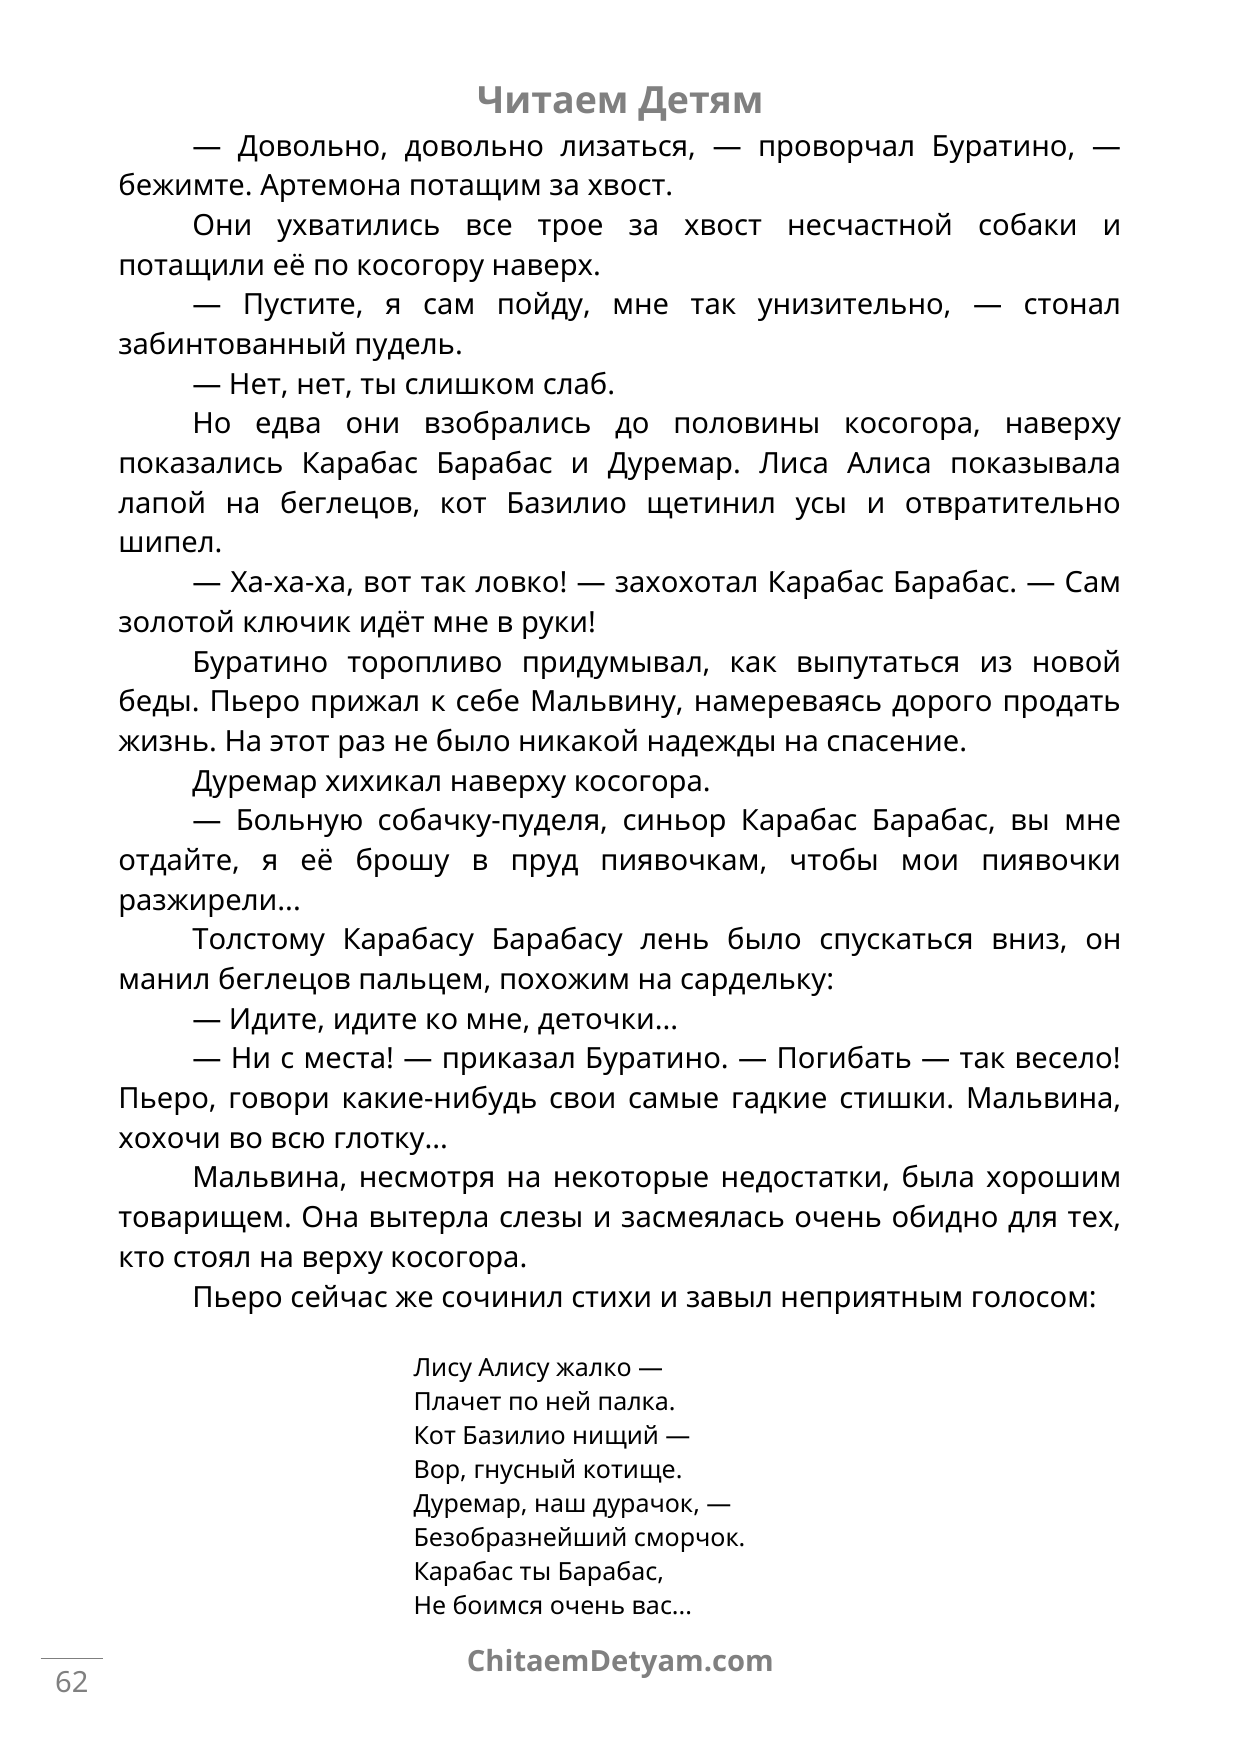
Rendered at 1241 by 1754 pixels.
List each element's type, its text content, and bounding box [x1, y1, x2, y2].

text — Ха-ха-ха, вот так ловко! — захохотал Карабас Барабас. — Сам золотой ключик идёт мне в руки! [118, 561, 1122, 641]
text Карабас ты Барабас, [339, 1554, 1122, 1588]
text — Больную собачку-пуделя, синьор Карабас Барабас, вы мне отдайте, я её брошу в пруд пиявочкам, чтобы мои пиявочки разжирели... [118, 799, 1122, 919]
text Буратино торопливо придумывал, как выпутаться из новой беды. Пьеро прижал к себе Мальвину, намереваясь дорого продать жизнь. На этот раз не было никакой надежды на спасение. [118, 641, 1122, 760]
text Безобразнейший сморчок. [339, 1520, 1122, 1554]
text Толстому Карабасу Барабасу лень было спускаться вниз, он манил беглецов пальцем, похожим на сардельку: [118, 919, 1122, 998]
text Не боимся очень вас... [339, 1588, 1122, 1622]
text Они ухватились все трое за хвост несчастной собаки и потащили её по косогору наверх. [118, 204, 1122, 284]
text Дуремар, наш дурачок, — [339, 1486, 1122, 1520]
text Плачет по ней палка. [339, 1384, 1122, 1418]
text Пьеро сейчас же сочинил стихи и завыл неприятным голосом: [118, 1276, 1122, 1316]
text Вор, гнусный котище. [339, 1452, 1122, 1486]
text Лису Алису жалко — [339, 1349, 1122, 1384]
text Дуремар хихикал наверху косогора. [118, 760, 1122, 799]
text — Нет, нет, ты слишком слаб. [118, 363, 1122, 403]
text — Идите, идите ко мне, деточки... [118, 998, 1122, 1038]
text Но едва они взобрались до половины косогора, наверху показались Карабас Барабас и Дуремар. Лиса Алиса показывала лапой на беглецов, кот Базилио щетинил усы и отвратительно шипел. [118, 403, 1122, 561]
text Мальвина, несмотря на некоторые недостатки, была хорошим товарищем. Она вытерла слезы и засмеялась очень обидно для тех, кто стоял на верху косогора. [118, 1157, 1122, 1276]
text — Довольно, довольно лизаться, — проворчал Буратино, — бежимте. Артемона потащим за хвост. [118, 125, 1122, 204]
text — Ни с места! — приказал Буратино. — Погибать — так весело! Пьеро, говори какие-нибудь свои самые гадкие стишки. Мальвина, хохочи во всю глотку... [118, 1038, 1122, 1157]
text Кот Базилио нищий — [339, 1418, 1122, 1452]
text — Пустите, я сам пойду, мне так унизительно, — стонал забинтованный пудель. [118, 284, 1122, 363]
